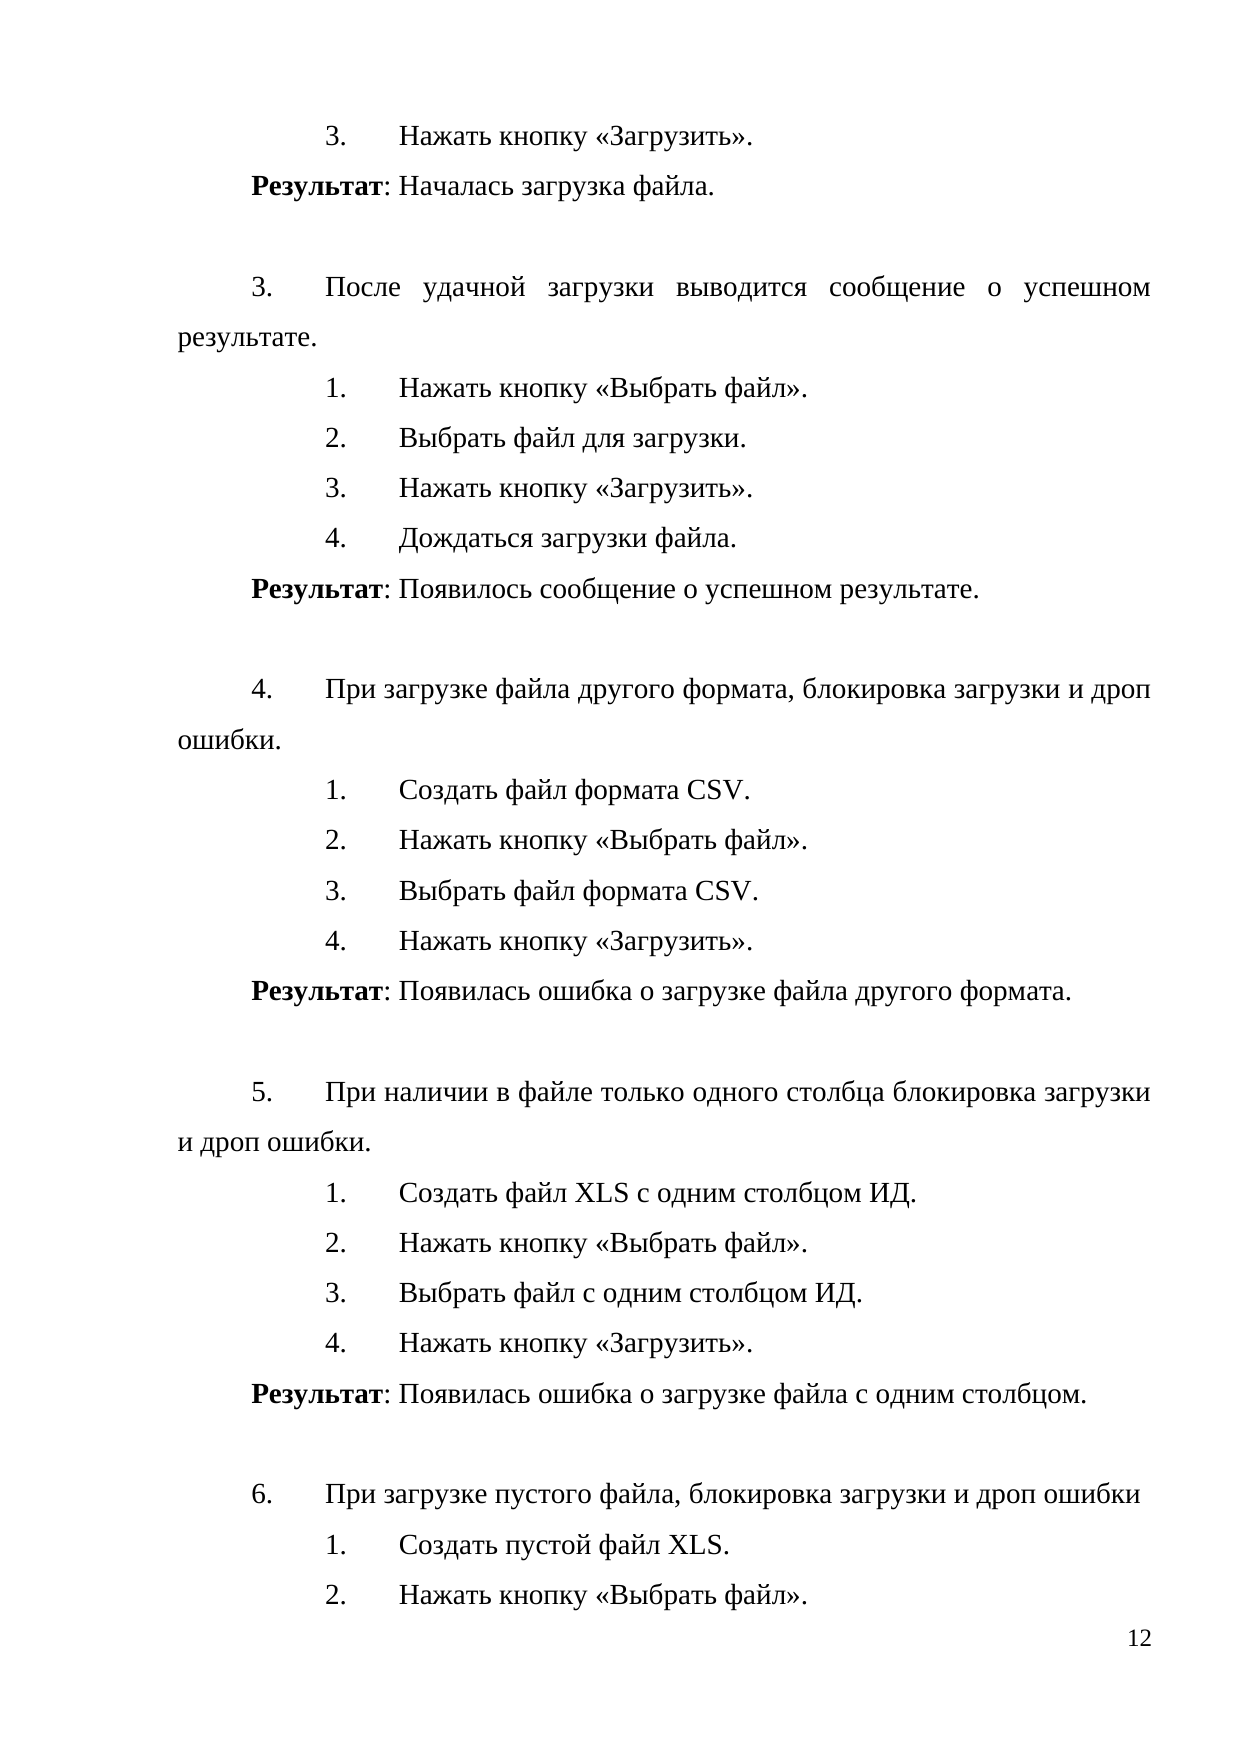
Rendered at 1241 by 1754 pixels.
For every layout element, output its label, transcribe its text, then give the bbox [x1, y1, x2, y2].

text 3. После удачной загрузки выводится сообщение о успешном результате. [177, 269, 1152, 353]
text 5. При наличии в файле только одного столбца блокировка загрузки и дроп ошибки. [177, 1074, 1152, 1158]
text 3. Выбрать файл формата CSV. [251, 873, 1152, 906]
text 1. Создать файл XLS с одним столбцом ИД. [251, 1175, 1152, 1208]
text 2. Нажать кнопку «Выбрать файл». [251, 822, 1152, 856]
text Результат: Появилась ошибка о загрузке файла с одним столбцом. [177, 1376, 1152, 1409]
text Результат: Началась загрузка файла. [177, 168, 1152, 202]
text 1. Нажать кнопку «Выбрать файл». [251, 370, 1152, 403]
text 2. Нажать кнопку «Выбрать файл». [251, 1225, 1152, 1258]
text 4. Дождаться загрузки файла. [251, 521, 1152, 554]
text Результат: Появилась ошибка о загрузке файла другого формата. [177, 973, 1152, 1007]
text 1. Создать пустой файл XLS. [251, 1527, 1152, 1560]
text 3. Нажать кнопку «Загрузить». [251, 118, 1152, 152]
text 2. Нажать кнопку «Выбрать файл». [251, 1577, 1152, 1611]
text 3. Выбрать файл с одним столбцом ИД. [251, 1275, 1152, 1309]
text 1. Создать файл формата CSV. [251, 772, 1152, 806]
text 2. Выбрать файл для загрузки. [251, 420, 1152, 453]
text 6. При загрузке пустого файла, блокировка загрузки и дроп ошибки [177, 1477, 1152, 1510]
text 4. Нажать кнопку «Загрузить». [251, 1326, 1152, 1359]
text 4. При загрузке файла другого формата, блокировка загрузки и дроп ошибки. [177, 672, 1152, 755]
text 4. Нажать кнопку «Загрузить». [251, 923, 1152, 957]
text 3. Нажать кнопку «Загрузить». [251, 470, 1152, 504]
text Результат: Появилось сообщение о успешном результате. [177, 571, 1152, 604]
